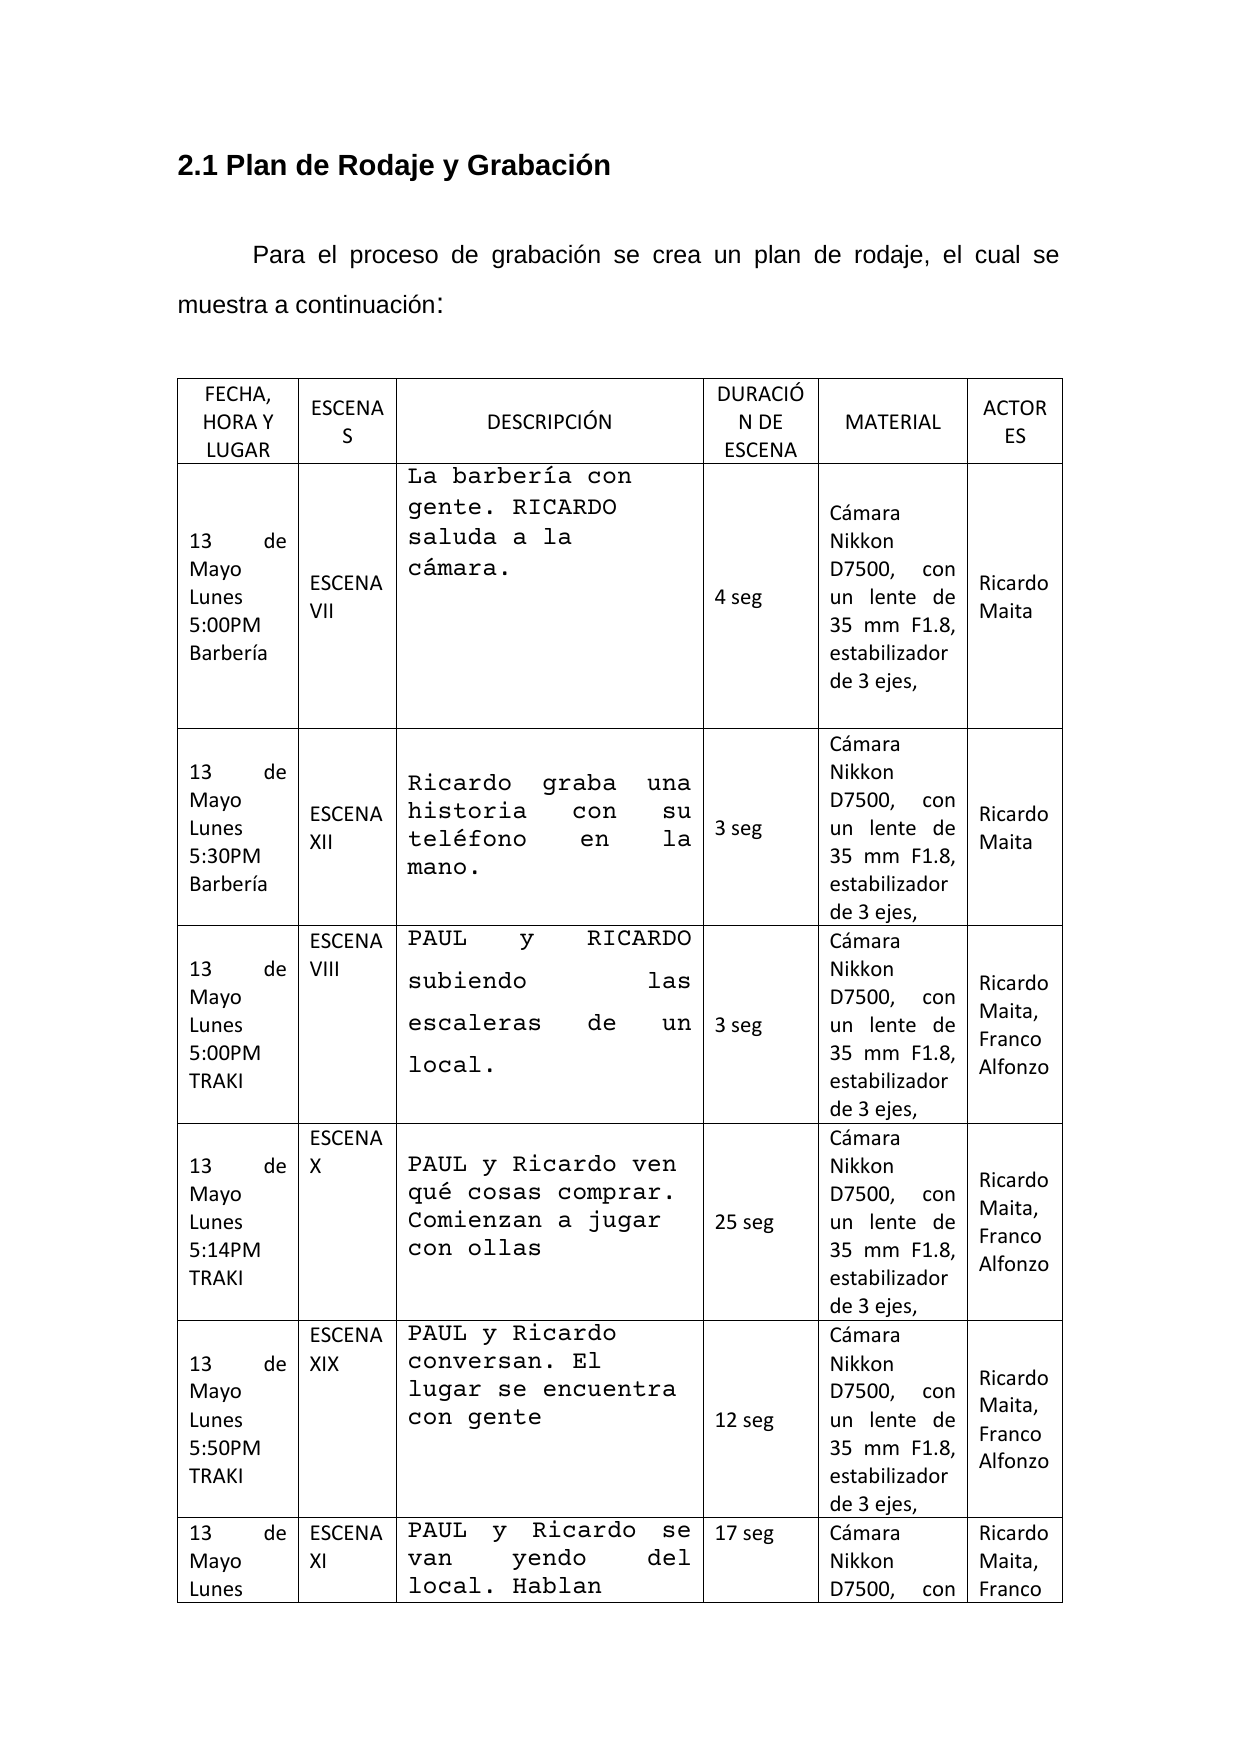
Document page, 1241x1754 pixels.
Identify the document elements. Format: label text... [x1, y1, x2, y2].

table_header DESCRIPCIÓN [397, 379, 703, 463]
table_cell 3 seg [704, 729, 818, 925]
table_cell Ricardo Maita, Franco Alfonzo [968, 1124, 1062, 1319]
table_cell ESCENA XII [299, 729, 396, 925]
table_header MATERIAL [819, 379, 967, 463]
table_cell ESCENA VII [299, 464, 396, 728]
table_header FECHA, HORA Y LUGAR [178, 379, 298, 463]
table_cell PAUL y RICARDO subiendo las escaleras de un local. [397, 926, 703, 1122]
table_cell ESCENA XIX [299, 1321, 396, 1517]
table_cell ESCENA VIII [299, 926, 396, 1122]
table_cell 17 seg [704, 1518, 818, 1602]
text Para el proceso de grabación se crea un plan de rodaje, el cual se muestra a continuación: [177, 240, 1062, 319]
table_cell Cámara Nikkon D7500, con un lente de 35 mm F1.8, estabilizador de 3 ejes, [819, 464, 967, 728]
table_cell 13 de Mayo Lunes 5:14PM TRAKI [178, 1124, 298, 1319]
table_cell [178, 1518, 298, 1602]
table_cell 12 seg [704, 1321, 818, 1517]
table_cell Cámara Nikkon D7500, con un lente de 35 mm F1.8, estabilizador de 3 ejes, [819, 926, 967, 1122]
text 2.1 Plan de Rodaje y Grabación [177, 148, 1062, 181]
table_cell Ricardo Maita, Franco Alfonzo [968, 1321, 1062, 1517]
table_cell Cámara Nikkon D7500, con un lente de 35 mm F1.8, estabilizador de 3 ejes, [819, 729, 967, 925]
table_cell ESCENA X [299, 1124, 396, 1319]
table_cell 25 seg [704, 1124, 818, 1319]
table_cell PAUL y Ricardo conversan. El lugar se encuentra con gente [397, 1321, 703, 1517]
table_cell Cámara Nikkon D7500, con un lente de 35 mm F1.8, estabilizador de 3 ejes, [819, 1124, 967, 1319]
table_cell La barbería con gente. RICARDO saluda a la cámara. [397, 464, 703, 728]
table_header ESCENAS [299, 379, 396, 463]
table_header DURACIÓN DE ESCENA [704, 379, 818, 463]
table_cell ESCENA XI [299, 1518, 396, 1602]
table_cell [397, 1518, 703, 1602]
table_cell 3 seg [704, 926, 818, 1122]
table_cell Ricardo Maita, Franco Alfonzo [968, 926, 1062, 1122]
table_cell 4 seg [704, 464, 818, 728]
table_cell Cámara Nikkon D7500, con un lente de 35 mm F1.8, estabilizador de 3 ejes, [819, 1321, 967, 1517]
table_cell 13 de Mayo Lunes 5:00PM TRAKI [178, 926, 298, 1122]
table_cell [819, 1518, 967, 1602]
table_cell 13 de Mayo Lunes 5:30PM Barbería [178, 729, 298, 925]
table_cell 13 de Mayo Lunes 5:00PM Barbería [178, 464, 298, 728]
table_cell 13 de Mayo Lunes 5:50PM TRAKI [178, 1321, 298, 1517]
table_header ACTORES [968, 379, 1062, 463]
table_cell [968, 1518, 1062, 1602]
table_cell PAUL y Ricardo ven qué cosas comprar. Comienzan a jugar con ollas [397, 1124, 703, 1319]
table_cell Ricardo Maita [968, 729, 1062, 925]
table_cell Ricardo Maita [968, 464, 1062, 728]
table_cell Ricardo graba una historia con su teléfono en la mano. [397, 729, 703, 925]
